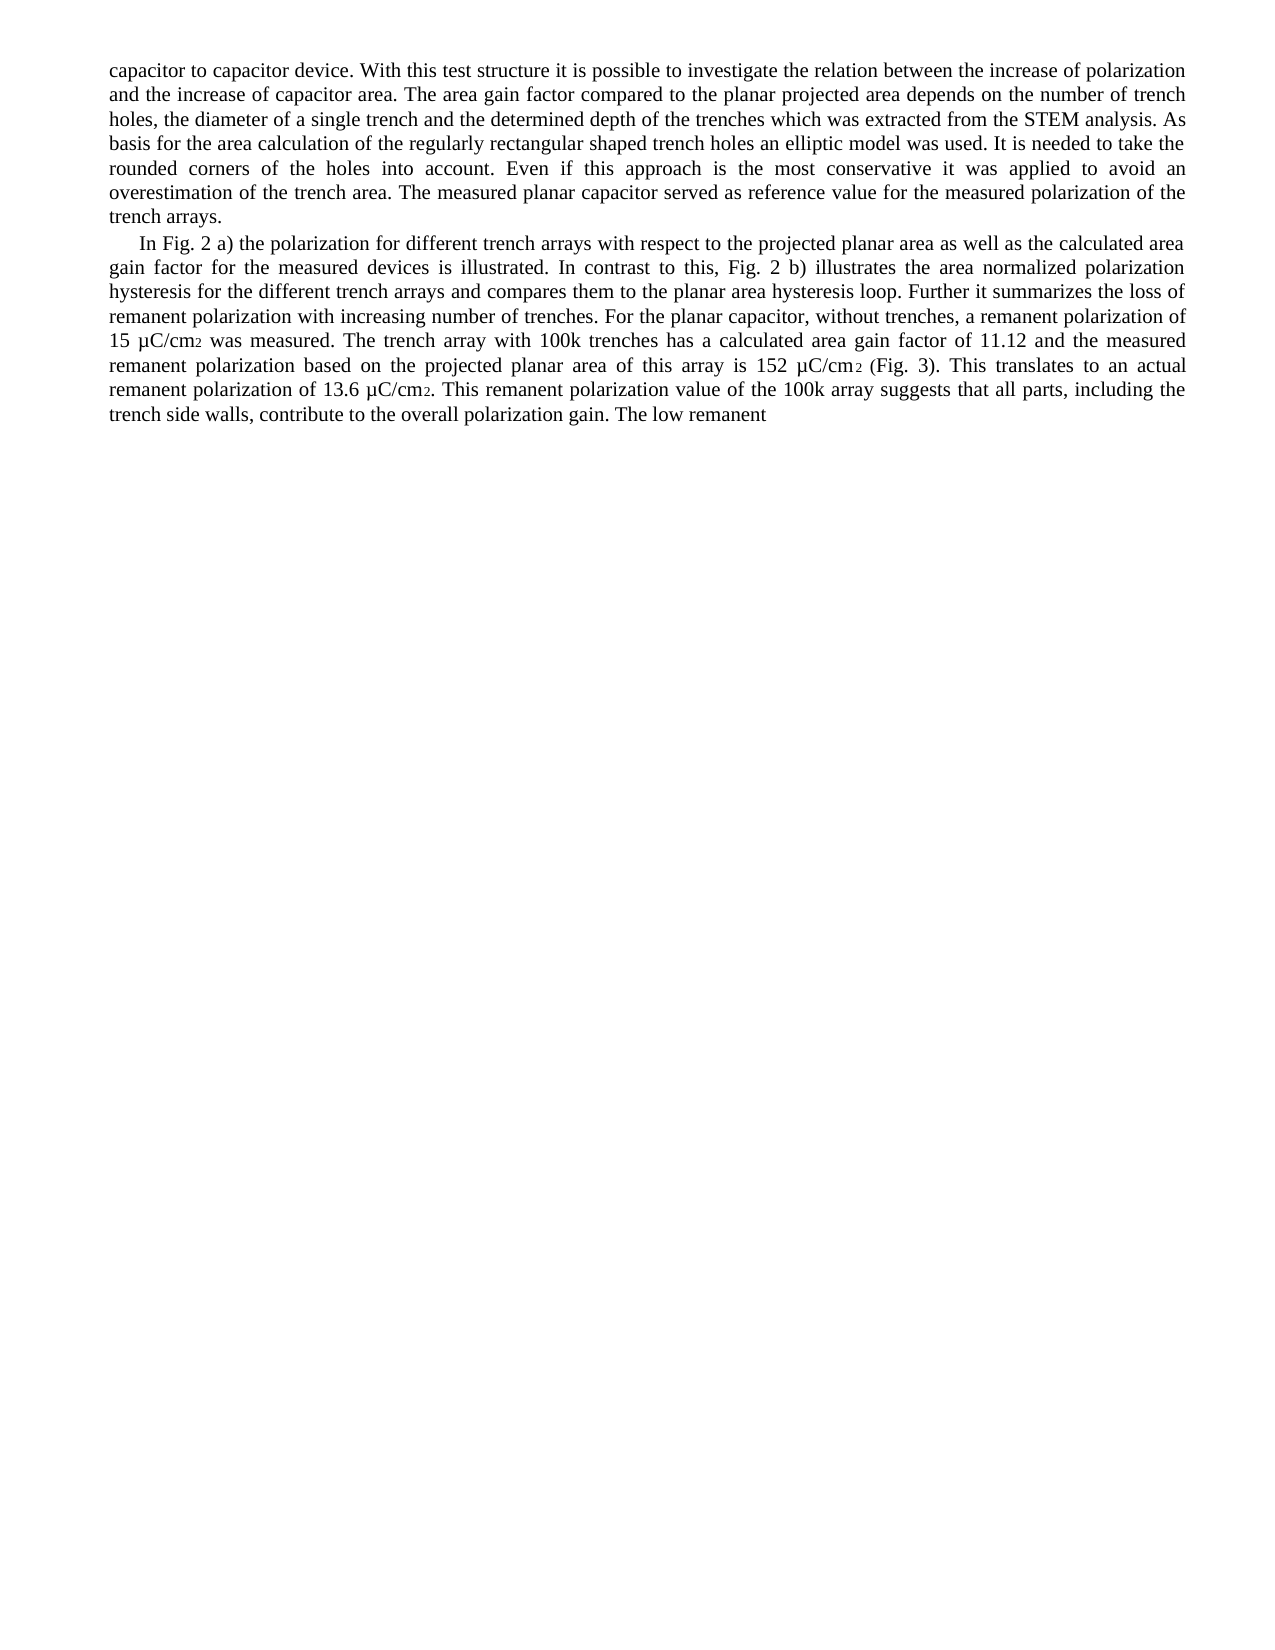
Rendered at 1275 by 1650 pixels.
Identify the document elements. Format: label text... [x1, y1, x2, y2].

text capacitor to capacitor device. With this test structure it is possible to investigate the relation between the increase of polarization and the increase of capacitor area. The area gain factor compared to the planar projected area depends on the number of trench holes, the diameter of a single trench and the determined depth of the trenches which was extracted from the STEM analysis. As basis for the area calculation of the regularly rectangular shaped trench holes an elliptic model was used. It is needed to take the rounded corners of the holes into account. Even if this approach is the most conservative it was applied to avoid an overestimation of the trench area. The measured planar capacitor served as reference value for the measured polarization of the trench arrays. [109, 57, 1187, 228]
text In Fig. 2 a) the polarization for different trench arrays with respect to the projected planar area as well as the calculated area gain factor for the measured devices is illustrated. In contrast to this, Fig. 2 b) illustrates the area normalized polarization hysteresis for the different trench arrays and compares them to the planar area hysteresis loop. Further it summarizes the loss of remanent polarization with increasing number of trenches. For the planar capacitor, without trenches, a remanent polarization of 15 µC/cm2 was measured. The trench array with 100k trenches has a calculated area gain factor of 11.12 and the measured remanent polarization based on the projected planar area of this array is 152 µC/cm2 (Fig. 3). This translates to an actual remanent polarization of 13.6 µC/cm2. This remanent polarization value of the 100k array suggests that all parts, including the trench side walls, contribute to the overall polarization gain. The low remanent [109, 231, 1187, 426]
